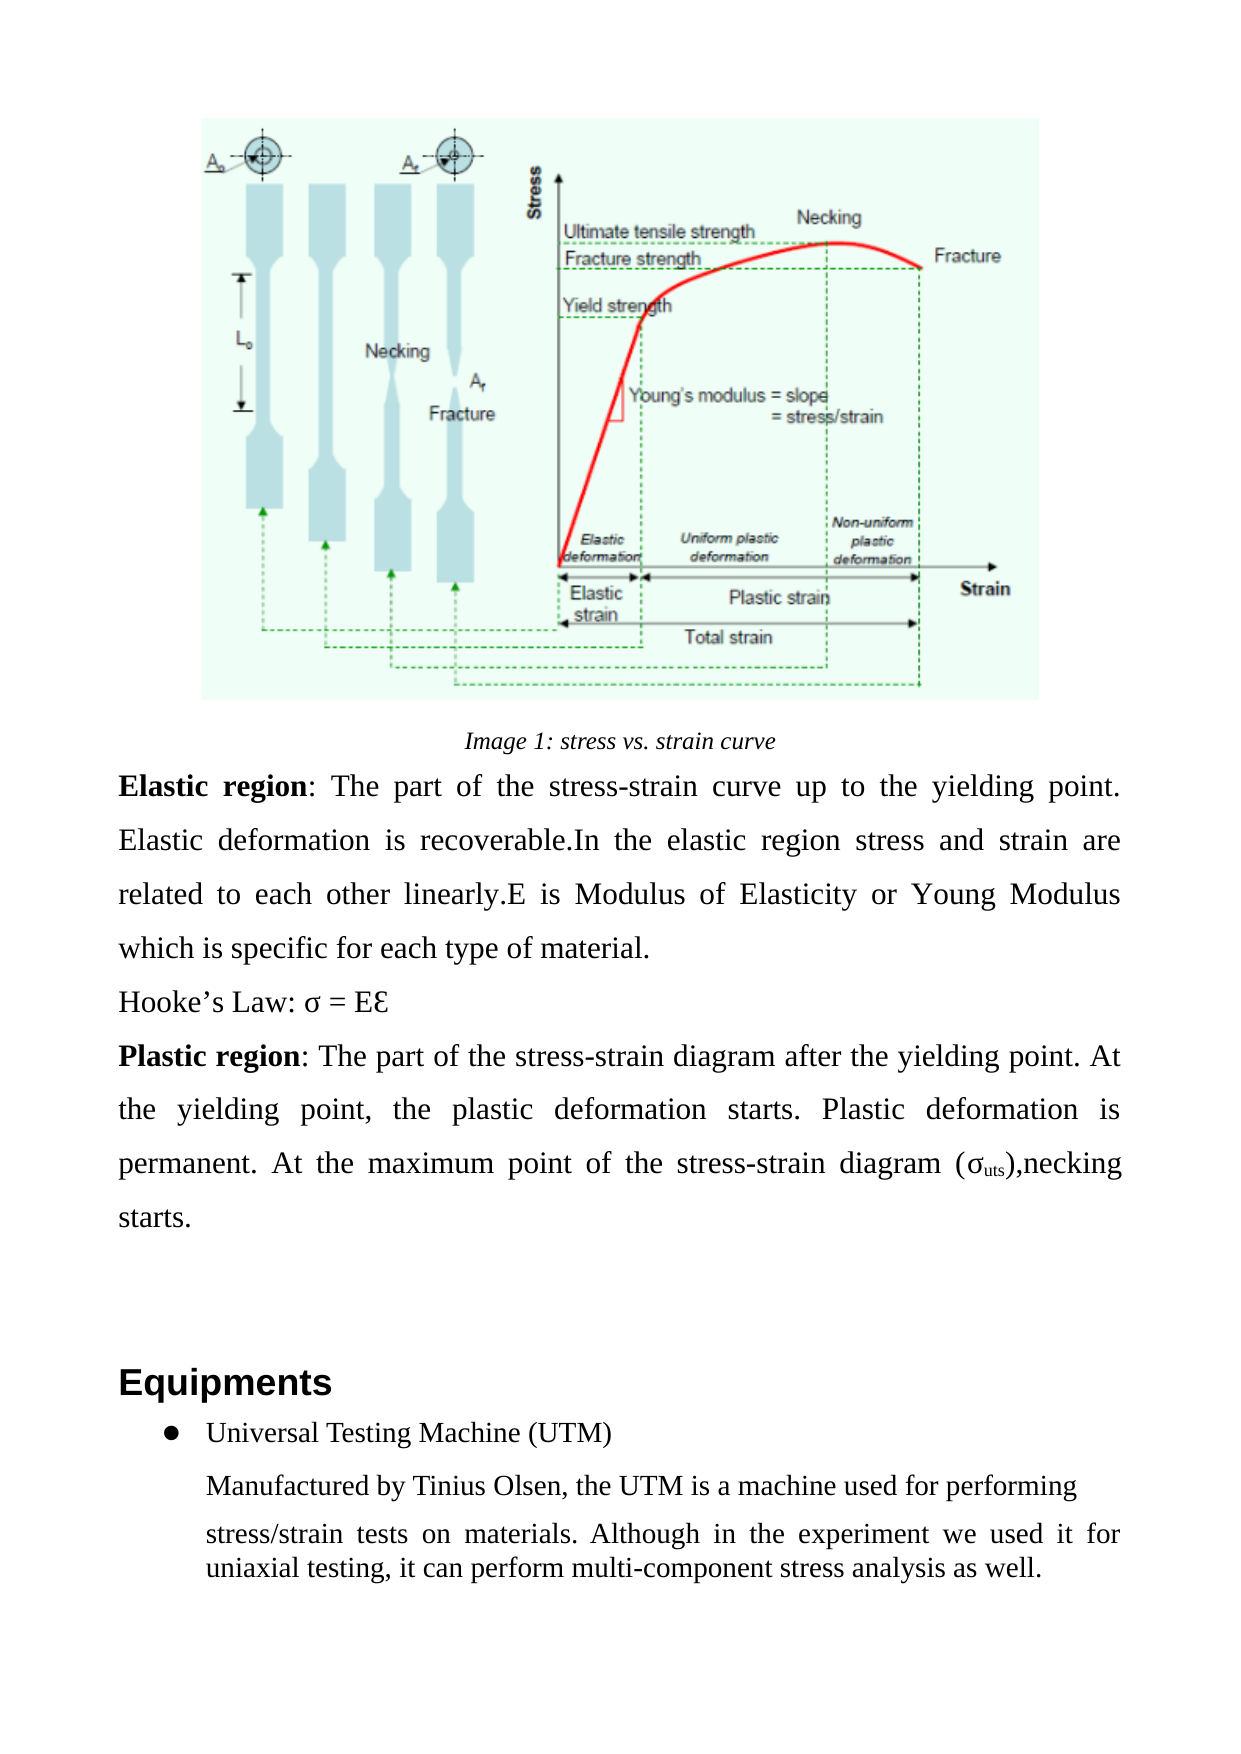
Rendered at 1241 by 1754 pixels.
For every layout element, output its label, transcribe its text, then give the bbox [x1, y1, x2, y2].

list stress/strain tests on materials. Although in the experiment we used it for uniaxial testing, it can perform multi-component stress analysis as well. [206, 1517, 1122, 1584]
text Image 1: stress vs. strain curve [118, 726, 1122, 755]
picture [201, 118, 1039, 700]
subtitle Equipments [118, 1360, 1122, 1403]
text Plastic region: The part of the stress-strain diagram after the yielding point. At the yielding point, the plastic deformation starts. Plastic deformation is permanent. At the maximum point of the stress-strain diagram (σuts),necking starts. [118, 1037, 1122, 1234]
text Hooke’s Law: σ = EƐ [118, 983, 1122, 1019]
text Elastic region: The part of the stress-strain curve up to the yielding point. Elastic deformation is recoverable.In the elastic region stress and strain are related to each other linearly.E is Modulus of Elasticity or Young Modulus which is specific for each type of material. [118, 767, 1122, 965]
list Universal Testing Machine (UTM) [162, 1415, 1122, 1449]
list Manufactured by Tinius Olsen, the UTM is a machine used for performing [206, 1468, 1122, 1502]
